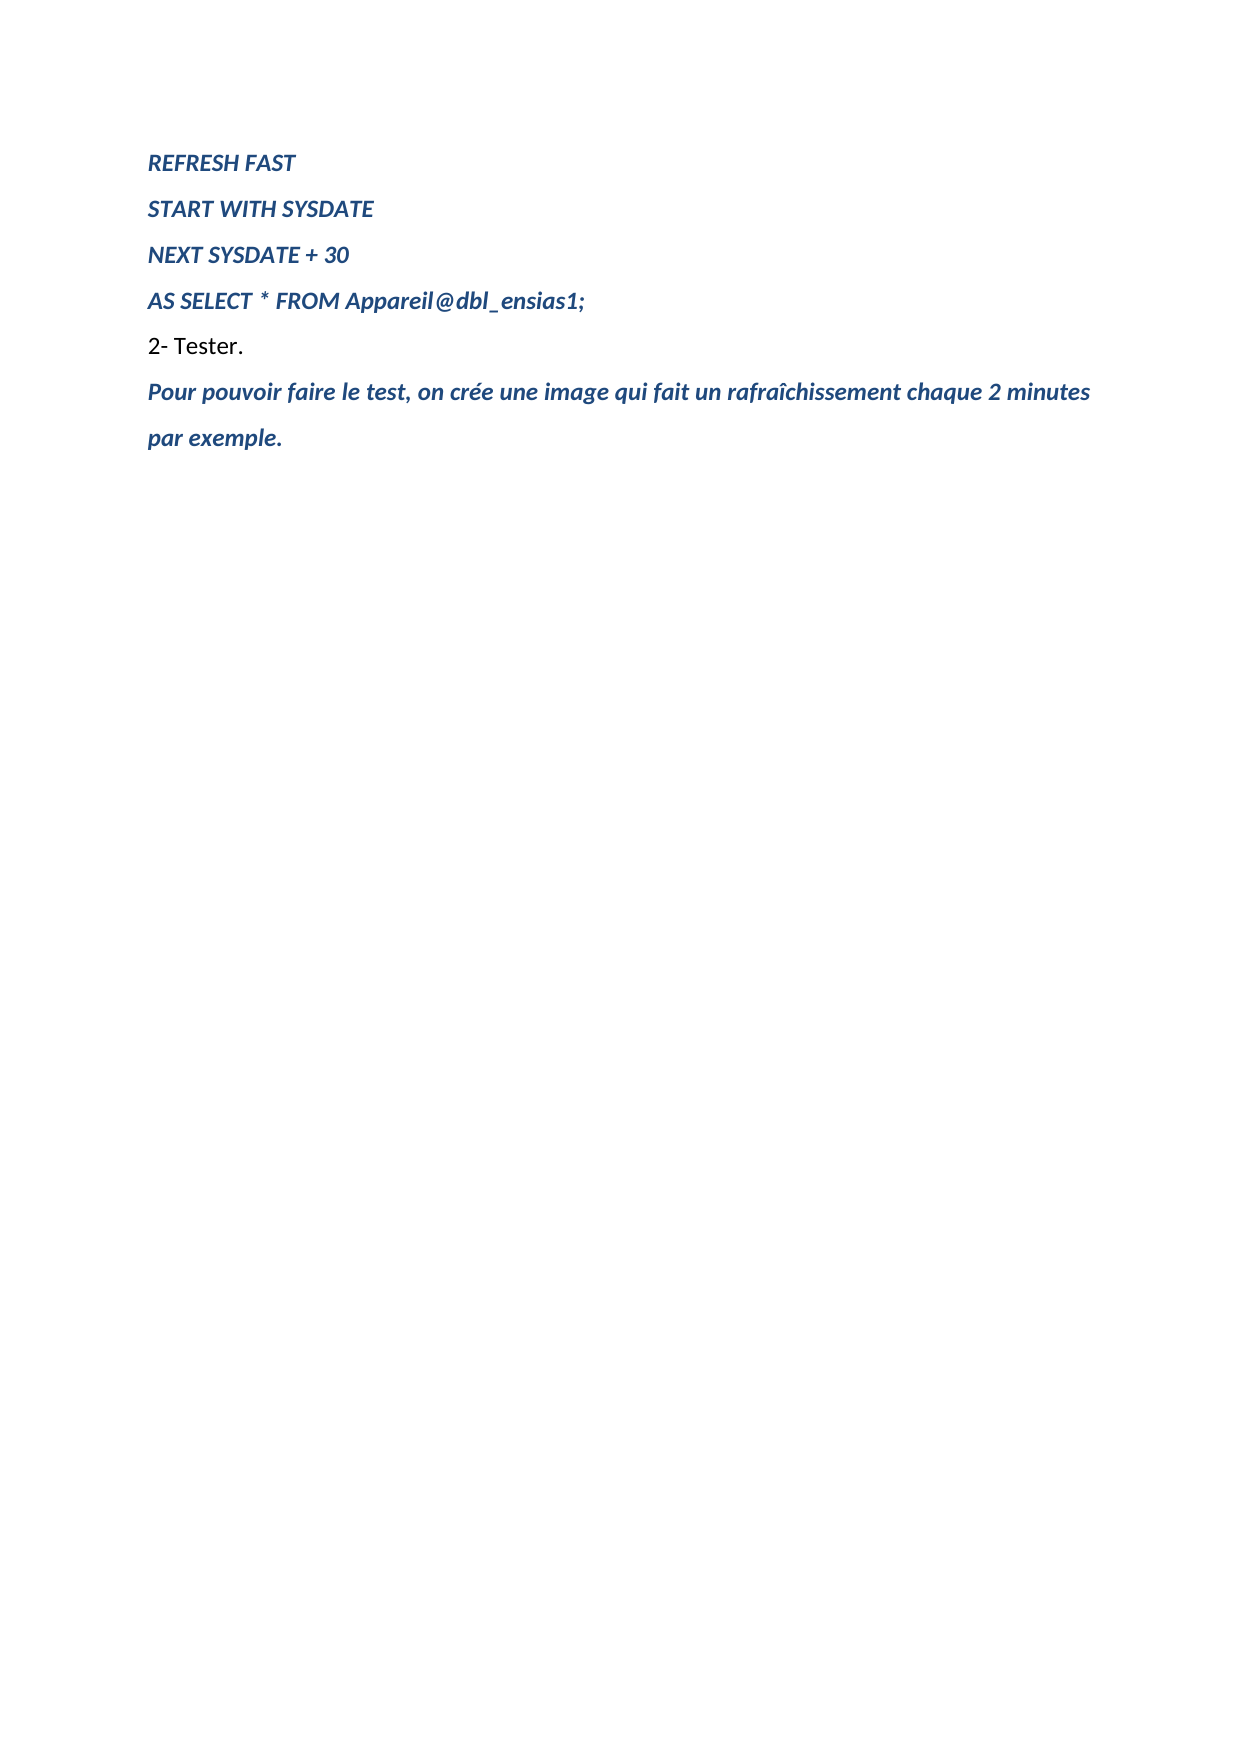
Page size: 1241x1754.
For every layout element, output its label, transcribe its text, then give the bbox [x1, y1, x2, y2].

text AS SELECT * FROM Appareil@dbl_ensias1; [148, 285, 1093, 315]
text START WITH SYSDATE [148, 193, 1093, 224]
text NEXT SYSDATE + 30 [148, 239, 1093, 269]
text Pour pouvoir faire le test, on crée une image qui fait un rafraîchissement chaque 2 minutes par exemple. [148, 376, 1093, 452]
text 2- Tester. [148, 331, 1093, 361]
text REFRESH FAST [148, 148, 1093, 178]
